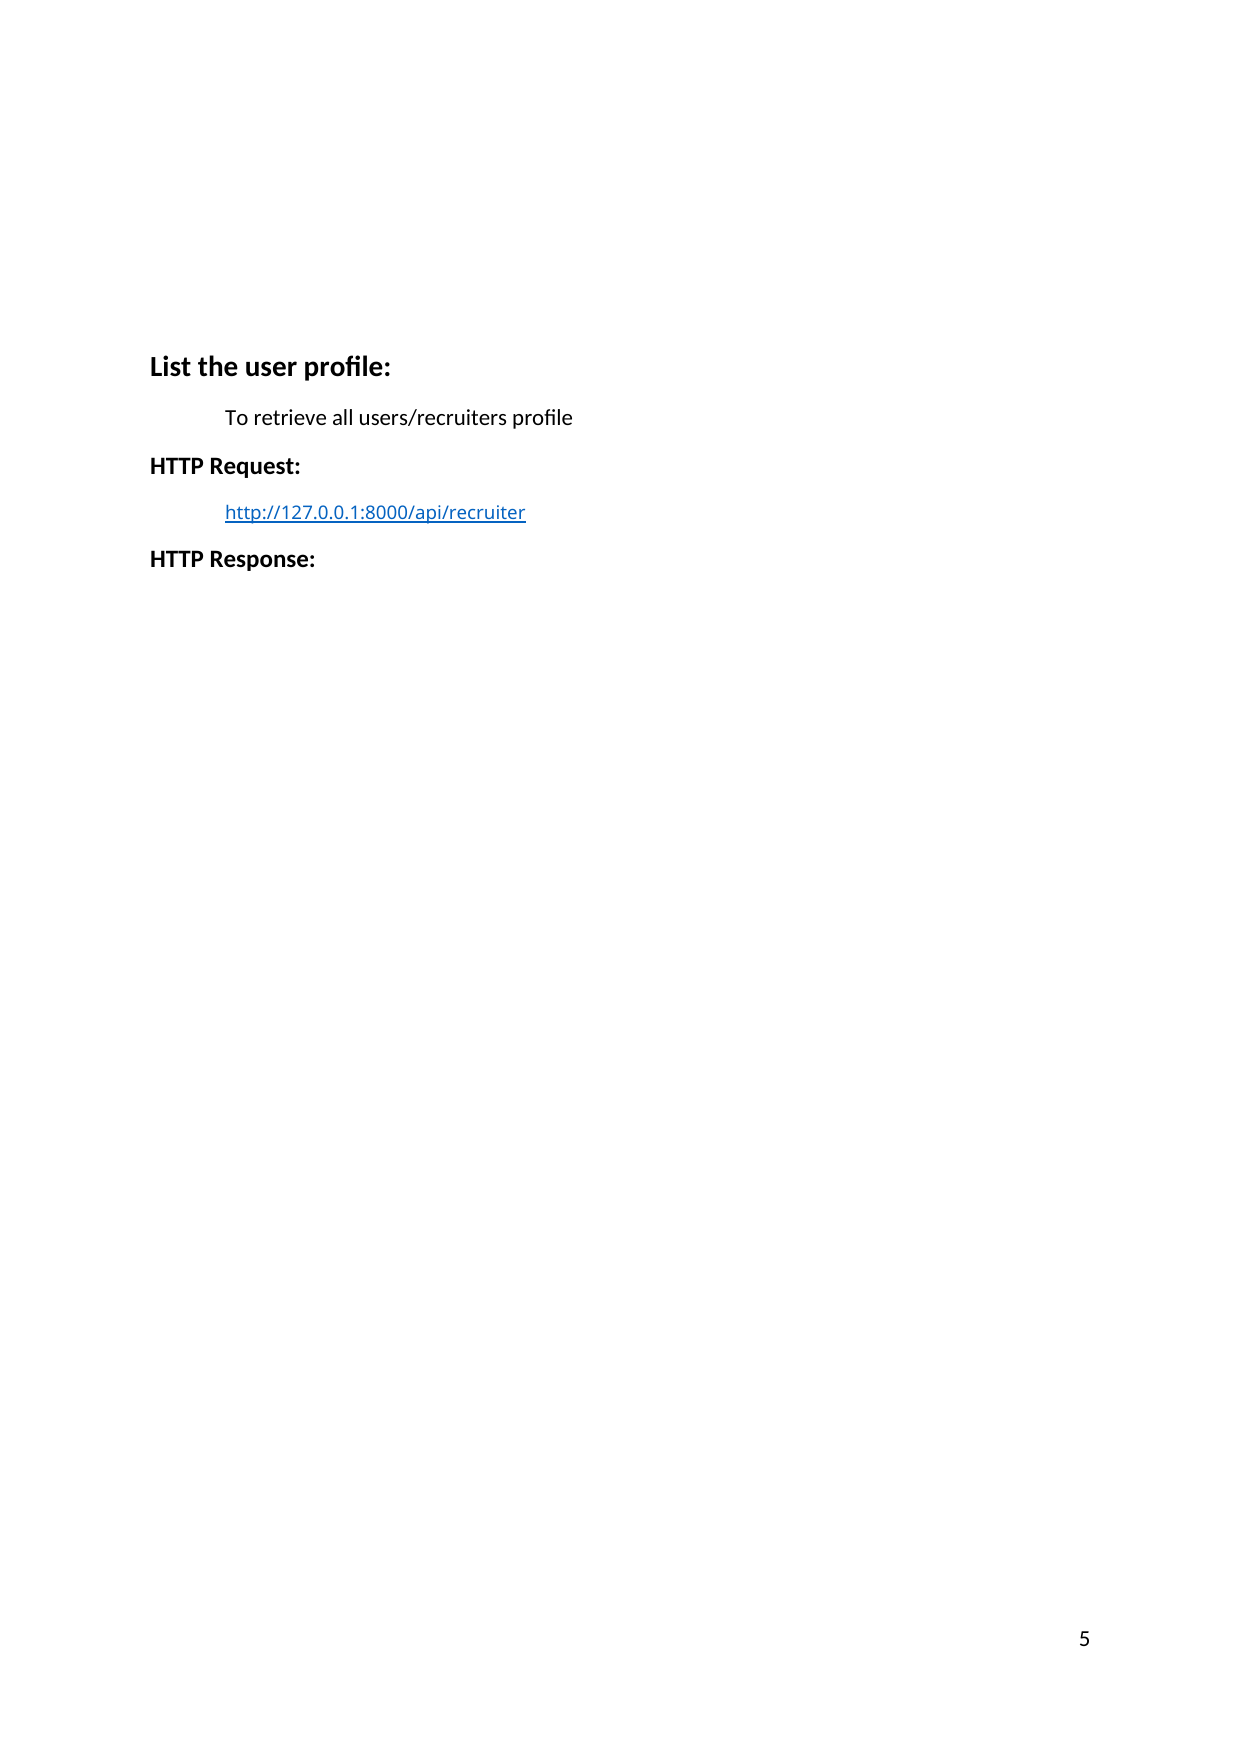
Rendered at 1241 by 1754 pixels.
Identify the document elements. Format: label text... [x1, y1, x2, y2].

list To retrieve all users/recruiters profile [225, 403, 1090, 431]
text HTTP Request: [150, 450, 1090, 480]
list http://127.0.0.1:8000/api/recruiter [225, 499, 1090, 525]
text HTTP Response: [150, 544, 1090, 574]
text List the user profile: [150, 348, 1090, 383]
